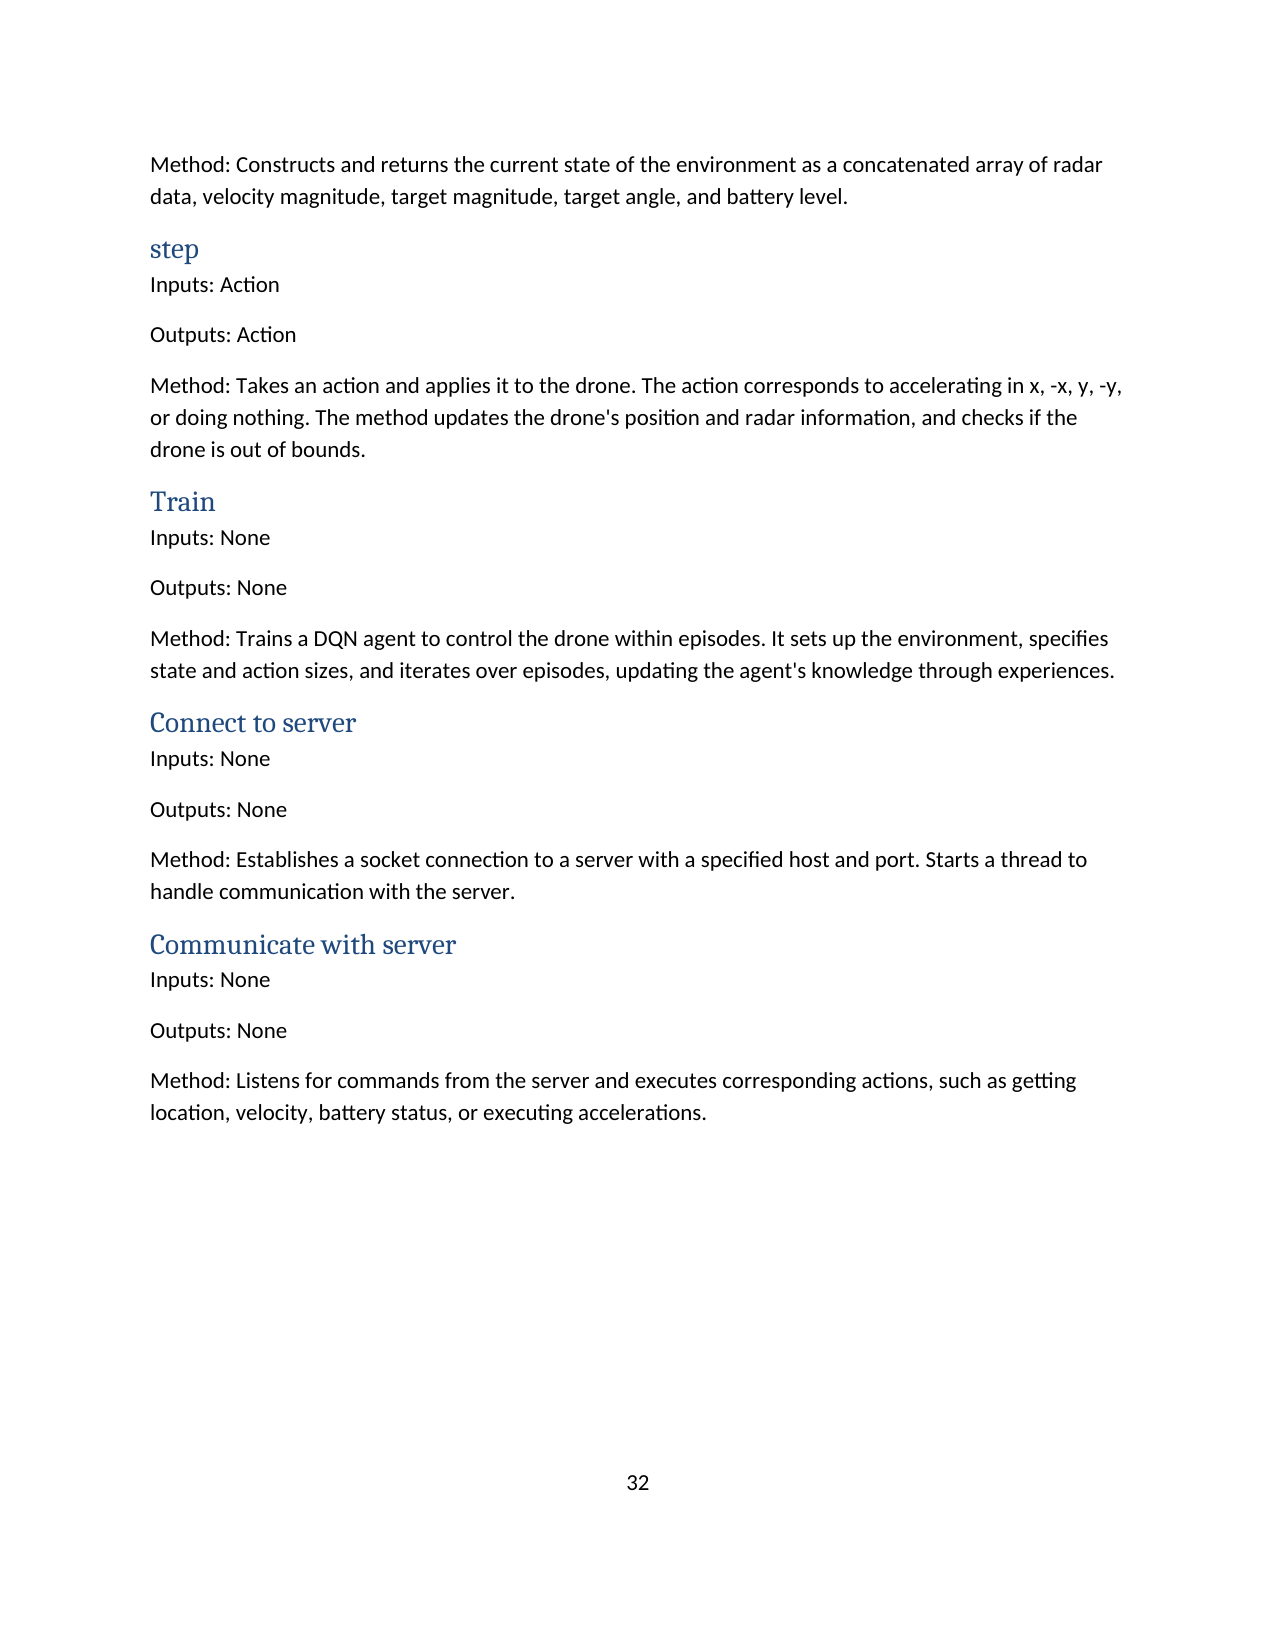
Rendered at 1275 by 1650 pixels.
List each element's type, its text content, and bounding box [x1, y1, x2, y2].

text Train Inputs: None [150, 486, 1125, 551]
text Outputs: None [150, 573, 1125, 602]
text Method: Listens for commands from the server and executes corresponding actions, such as getting location, velocity, battery status, or executing accelerations. [150, 1066, 1125, 1126]
text Method: Takes an action and applies it to the drone. The action corresponds to accelerating in x, -x, y, -y, or doing nothing. The method updates the drone's position and radar information, and checks if the drone is out of bounds. [150, 371, 1125, 463]
text step Inputs: Action [150, 232, 1125, 298]
text Method: Trains a DQN agent to control the drone within episodes. It sets up the environment, specifies state and action sizes, and iterates over episodes, updating the agent's knowledge through experiences. [150, 624, 1125, 684]
text Method: Constructs and returns the current state of the environment as a concatenated array of radar data, velocity magnitude, target magnitude, target angle, and battery level. [150, 150, 1125, 210]
text Connect to server Inputs: None [150, 707, 1125, 772]
text Outputs: None [150, 795, 1125, 823]
text Communicate with server Inputs: None [150, 928, 1125, 993]
text Method: Establishes a socket connection to a server with a specified host and port. Starts a thread to handle communication with the server. [150, 845, 1125, 905]
text Outputs: Action [150, 321, 1125, 348]
text Outputs: None [150, 1016, 1125, 1044]
